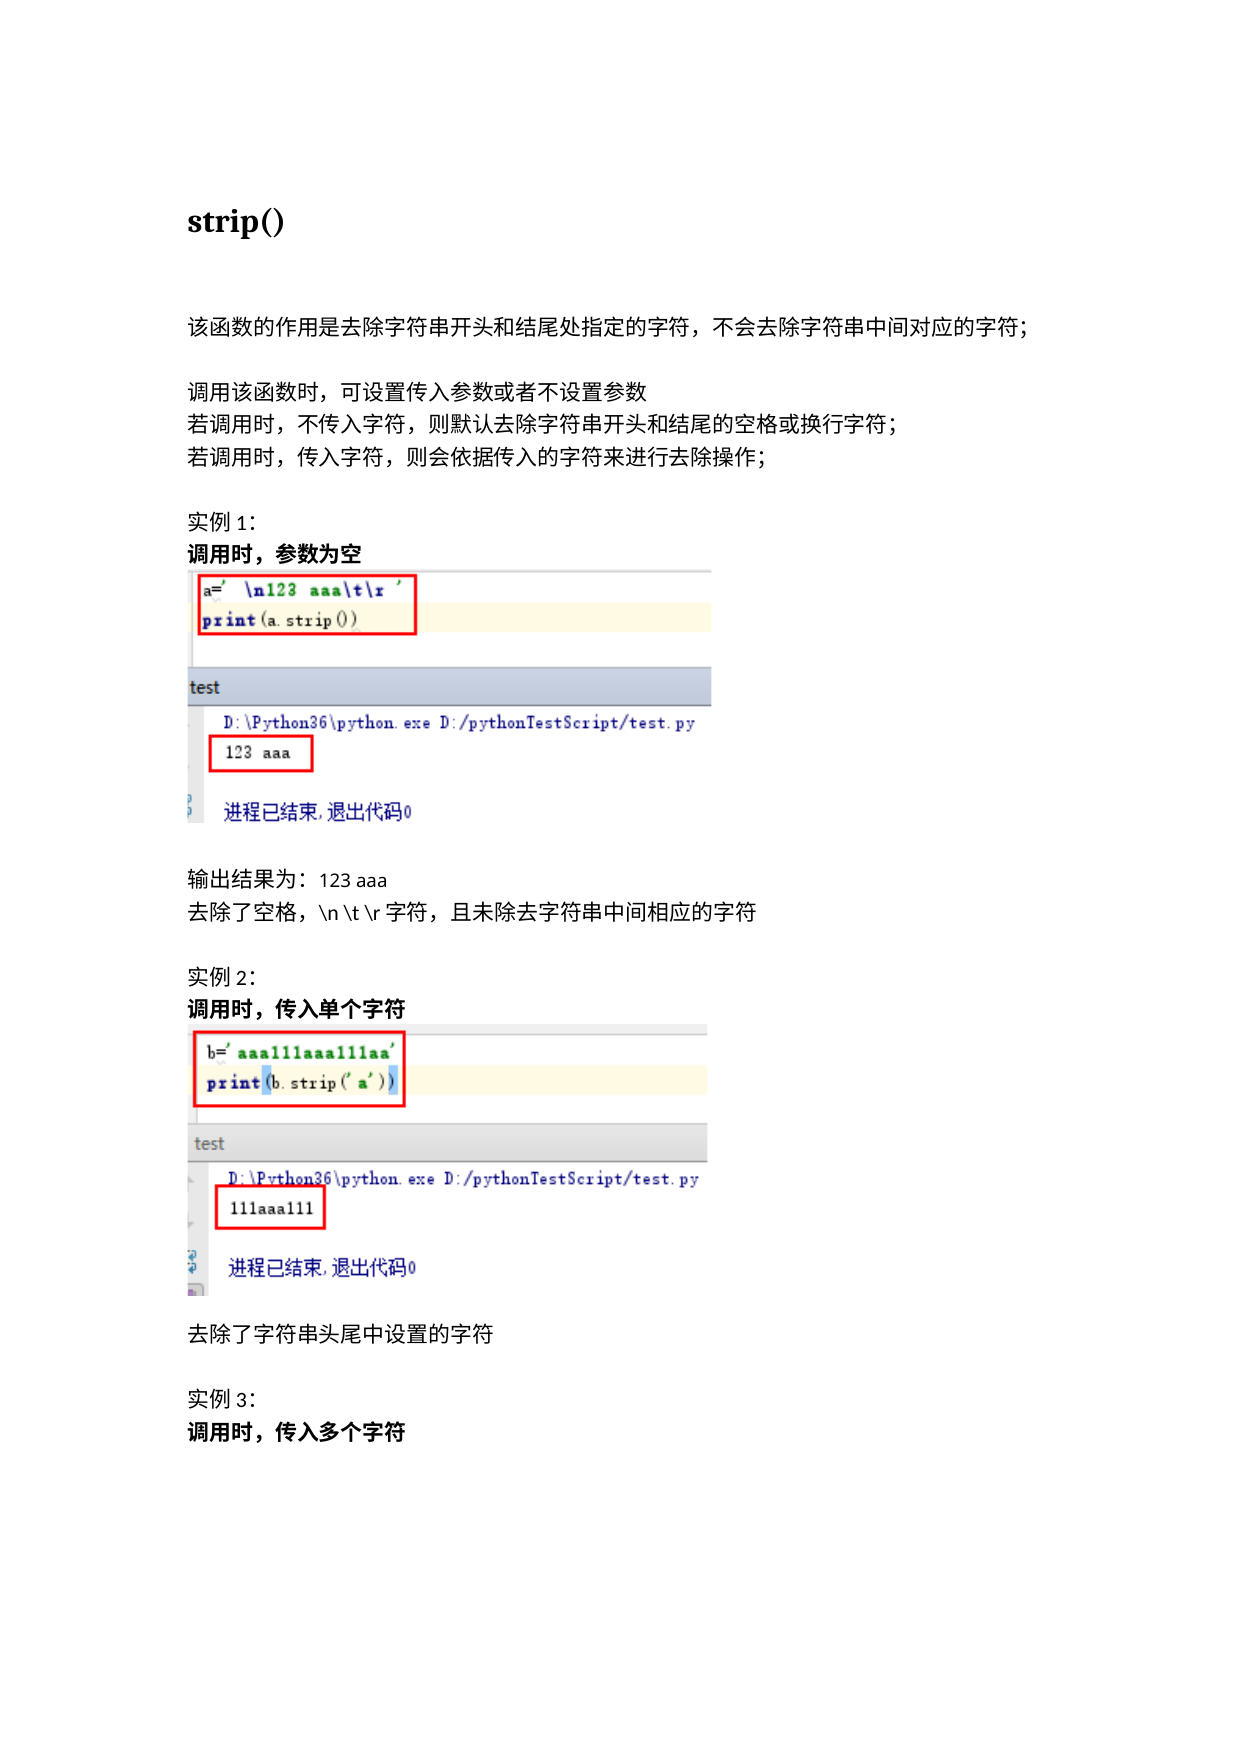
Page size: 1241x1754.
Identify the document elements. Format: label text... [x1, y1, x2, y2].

text 调用该函数时，可设置传入参数或者不设置参数 [187, 374, 1053, 407]
text 实例3： [187, 1382, 1053, 1414]
text 输出结果为：123 aaa [187, 862, 1053, 894]
text 该函数的作用是去除字符串开头和结尾处指定的字符，不会去除字符串中间对应的字符； [187, 309, 1053, 342]
text 去除了空格，\n \t \r字符，且未除去字符串中间相应的字符 [187, 894, 1053, 927]
picture [187, 1024, 708, 1296]
text 若调用时，不传入字符，则默认去除字符串开头和结尾的空格或换行字符； [187, 407, 1053, 439]
text 去除了字符串头尾中设置的字符 [187, 1317, 1053, 1349]
text 调用时，传入多个字符 [187, 1414, 1053, 1447]
text 调用时，传入单个字符 [187, 992, 1053, 1024]
text 实例2： [187, 959, 1053, 992]
text 若调用时，传入字符，则会依据传入的字符来进行去除操作； [187, 439, 1053, 472]
picture [187, 569, 712, 823]
text 实例1： [187, 504, 1053, 537]
text 调用时，参数为空 [187, 537, 1053, 569]
subtitle strip() [187, 189, 1053, 254]
